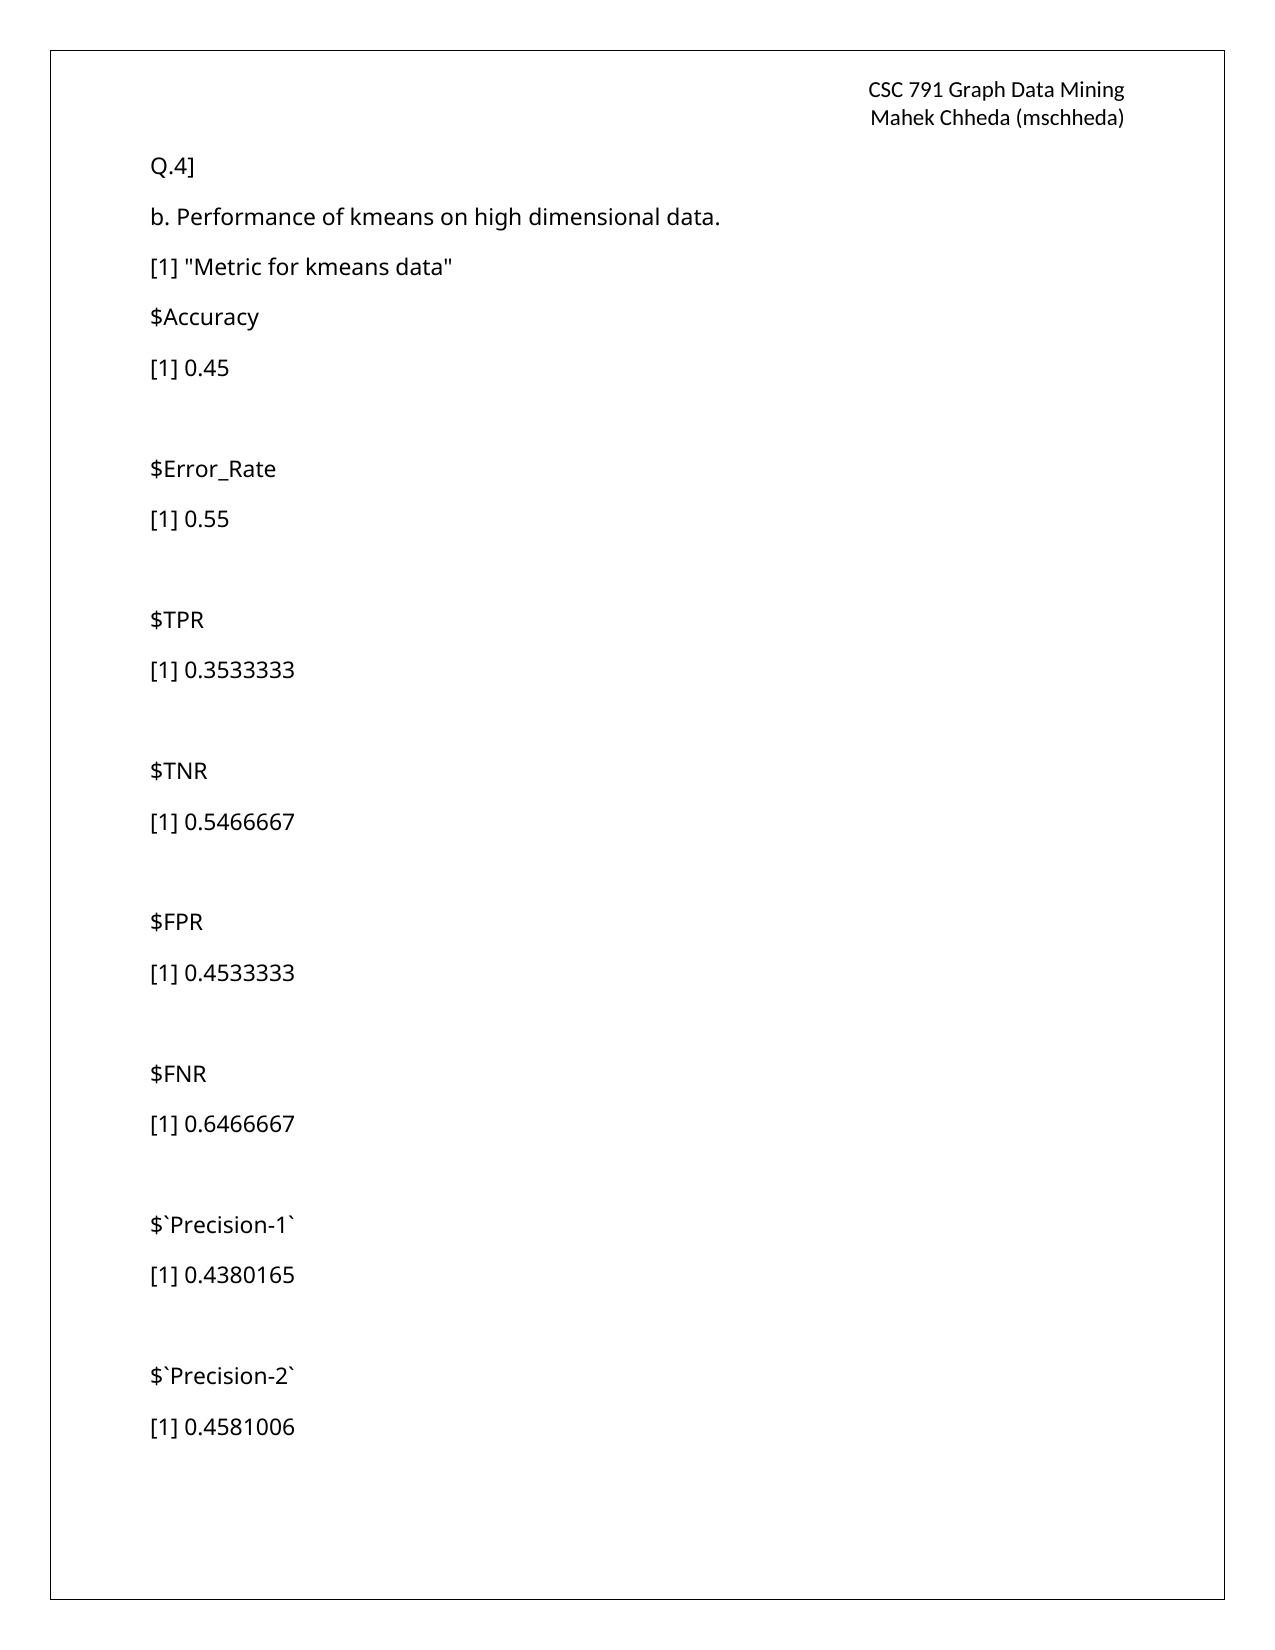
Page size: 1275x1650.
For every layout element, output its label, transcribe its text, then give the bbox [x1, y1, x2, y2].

text b. Performance of kmeans on high dimensional data. [150, 200, 1125, 232]
text [1] 0.45 [150, 352, 1125, 383]
text Q.4] [150, 150, 1125, 181]
text [1] 0.6466667 [150, 1108, 1125, 1139]
text [1] 0.4380165 [150, 1259, 1125, 1290]
text [1] 0.55 [150, 503, 1125, 534]
text [1] 0.4581006 [150, 1410, 1125, 1442]
text $TNR [150, 755, 1125, 786]
text $TPR [150, 604, 1125, 635]
text $FPR [150, 906, 1125, 937]
text $FNR [150, 1057, 1125, 1089]
text $`Precision-2` [150, 1360, 1125, 1391]
text [1] 0.4533333 [150, 957, 1125, 988]
text [1] 0.5466667 [150, 805, 1125, 837]
text $Error_Rate [150, 452, 1125, 484]
text [1] 0.3533333 [150, 654, 1125, 685]
text $`Precision-1` [150, 1209, 1125, 1240]
text $Accuracy [150, 301, 1125, 332]
text [1] "Metric for kmeans data" [150, 251, 1125, 282]
